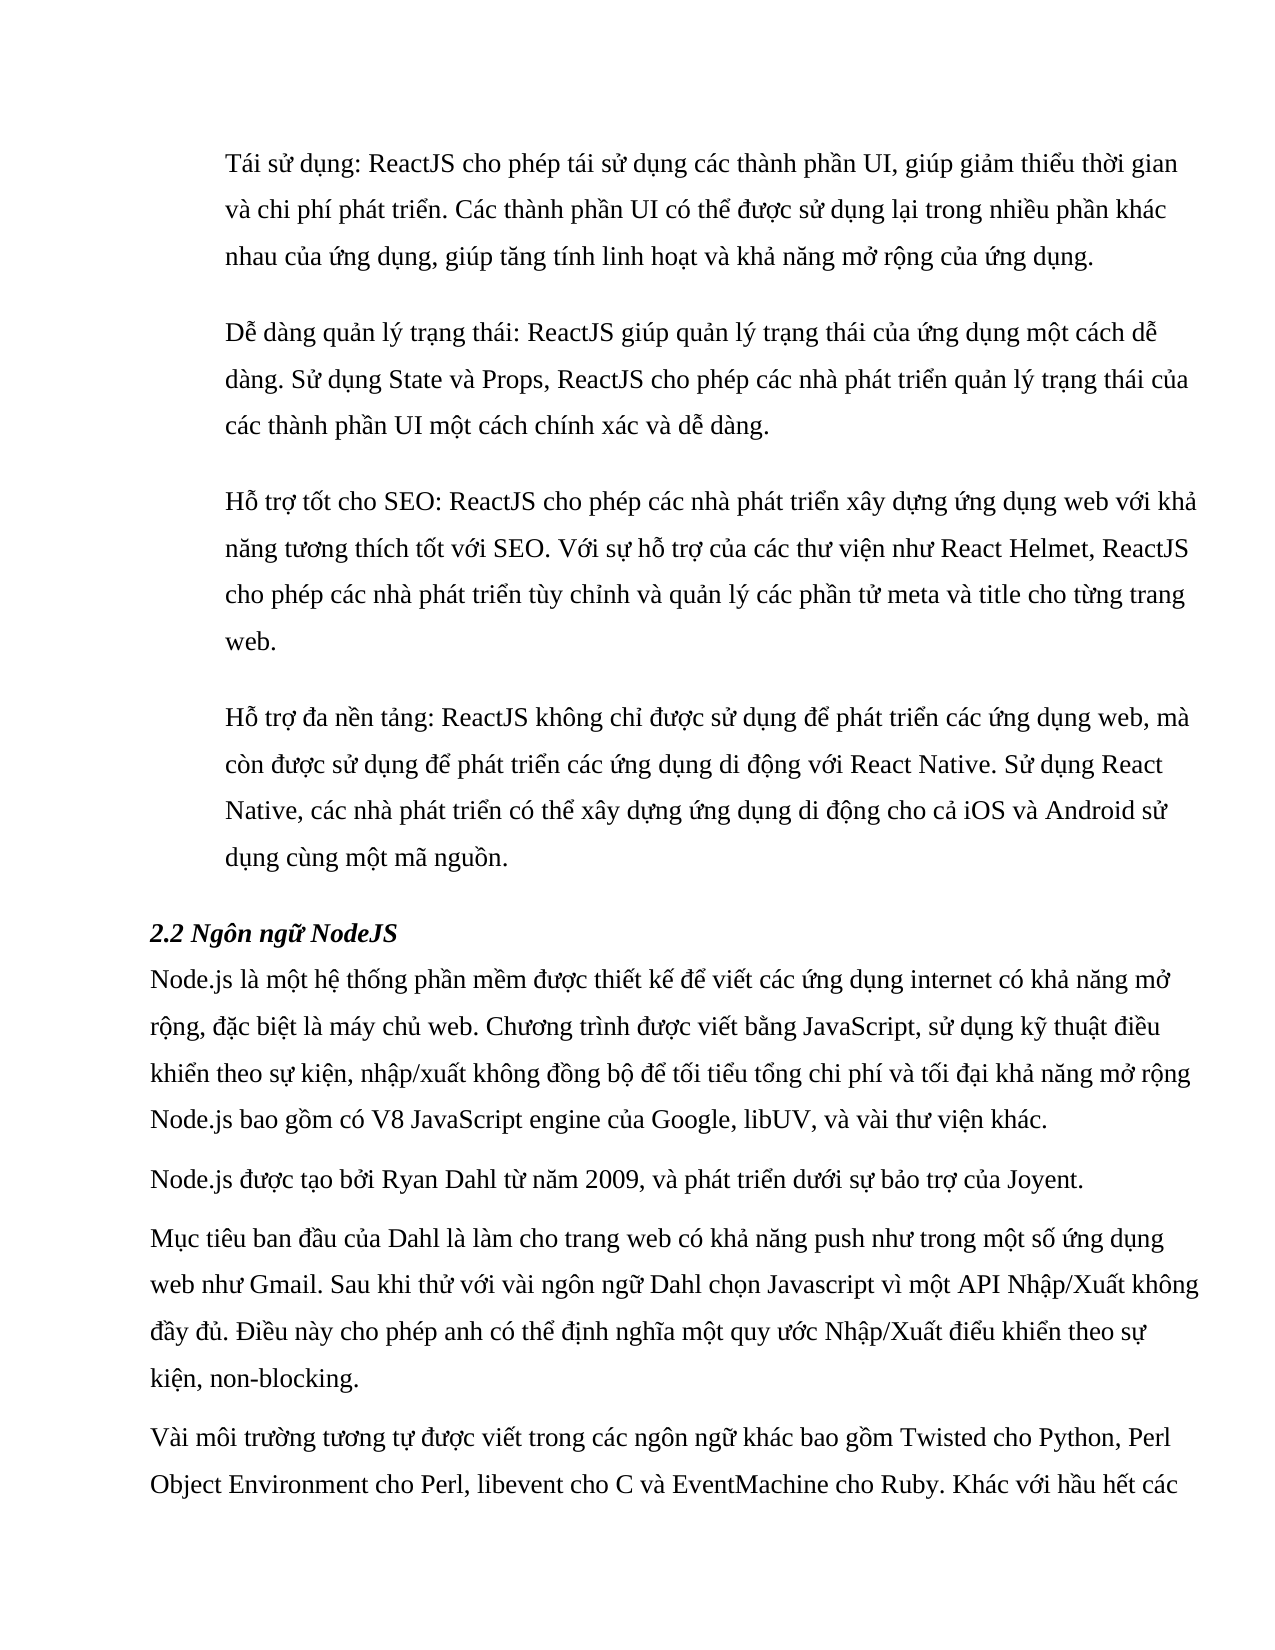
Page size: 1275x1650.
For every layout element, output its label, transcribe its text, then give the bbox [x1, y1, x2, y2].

subtitle 2.2 Ngôn ngữ NodeJS [150, 917, 1200, 948]
text Tái sử dụng: ReactJS cho phép tái sử dụng các thành phần UI, giúp giảm thiểu thời gian và chi phí phát triển. Các thành phần UI có thể được sử dụng lại trong nhiều phần khác nhau của ứng dụng, giúp tăng tính linh hoạt và khả năng mở rộng của ứng dụng. [225, 147, 1200, 271]
text Hỗ trợ tốt cho SEO: ReactJS cho phép các nhà phát triển xây dựng ứng dụng web với khả năng tương thích tốt với SEO. Với sự hỗ trợ của các thư viện như React Helmet, ReactJS cho phép các nhà phát triển tùy chỉnh và quản lý các phần tử meta và title cho từng trang web. [225, 485, 1200, 656]
text Mục tiêu ban đầu của Dahl là làm cho trang web có khả năng push như trong một số ứng dụng web như Gmail. Sau khi thử với vài ngôn ngữ Dahl chọn Javascript vì một API Nhập/Xuất không đầy đủ. Điều này cho phép anh có thể định nghĩa một quy ước Nhập/Xuất điểu khiển theo sự kiện, non-blocking. [150, 1222, 1200, 1393]
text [150, 1421, 1200, 1499]
text Dễ dàng quản lý trạng thái: ReactJS giúp quản lý trạng thái của ứng dụng một cách dễ dàng. Sử dụng State và Props, ReactJS cho phép các nhà phát triển quản lý trạng thái của các thành phần UI một cách chính xác và dễ dàng. [225, 316, 1200, 441]
text Hỗ trợ đa nền tảng: ReactJS không chỉ được sử dụng để phát triển các ứng dụng web, mà còn được sử dụng để phát triển các ứng dụng di động với React Native. Sử dụng React Native, các nhà phát triển có thể xây dựng ứng dụng di động cho cả iOS và Android sử dụng cùng một mã nguồn. [225, 701, 1200, 872]
text Node.js được tạo bởi Ryan Dahl từ năm 2009, và phát triển dưới sự bảo trợ của Joyent. [150, 1163, 1200, 1194]
text Node.js là một hệ thống phần mềm được thiết kế để viết các ứng dụng internet có khả năng mở rộng, đặc biệt là máy chủ web. Chương trình được viết bằng JavaScript, sử dụng kỹ thuật điều khiển theo sự kiện, nhập/xuất không đồng bộ để tối tiểu tổng chi phí và tối đại khả năng mở rộng Node.js bao gồm có V8 JavaScript engine của Google, libUV, và vài thư viện khác. [150, 964, 1200, 1135]
